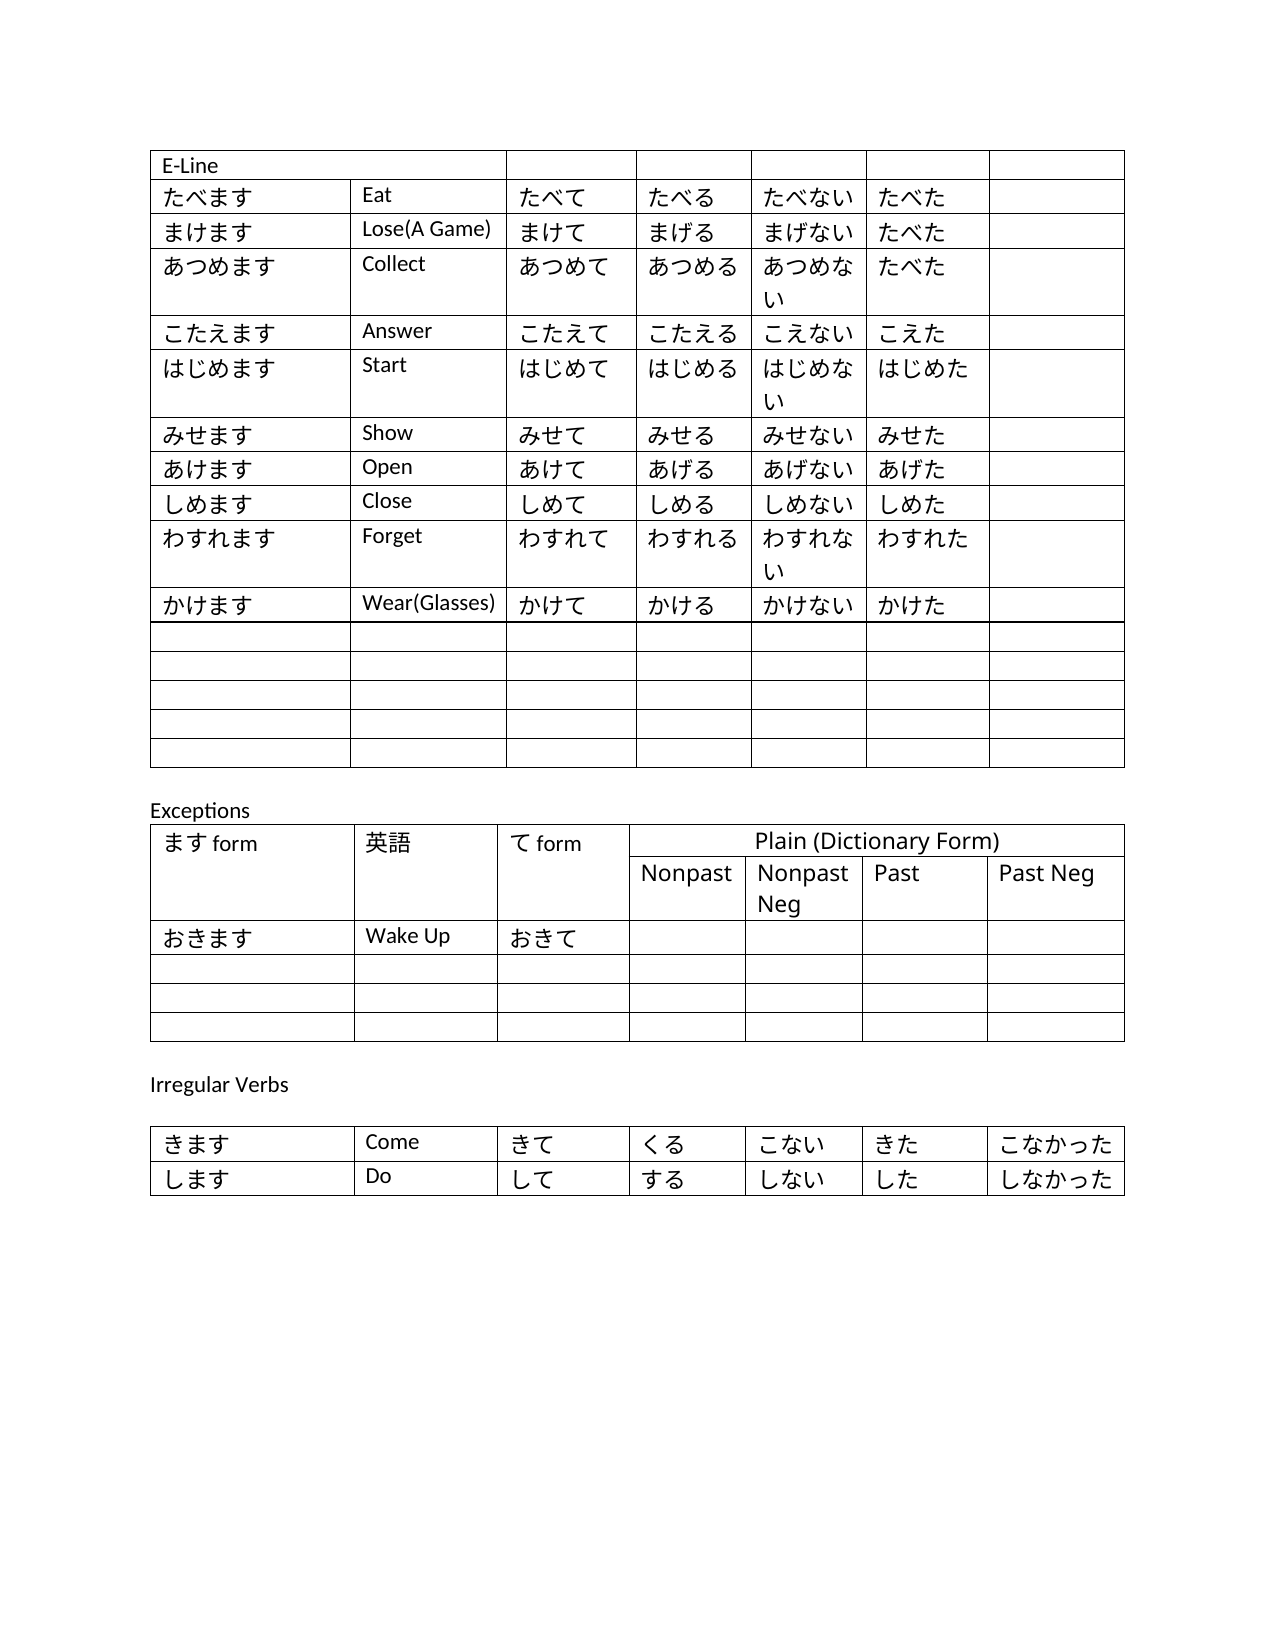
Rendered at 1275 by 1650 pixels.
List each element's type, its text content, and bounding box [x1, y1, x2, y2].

table_cell こたえる [637, 316, 751, 349]
table_cell [351, 681, 506, 709]
table_cell Forget [351, 521, 506, 587]
table_cell [151, 623, 350, 651]
table_cell みせた [867, 418, 989, 451]
table_cell [863, 1013, 987, 1041]
table_cell [990, 249, 1124, 315]
table_cell はじめる [637, 350, 751, 417]
table_cell [752, 739, 866, 767]
table_cell わすれて [507, 521, 636, 587]
table_cell [746, 1013, 862, 1041]
table_cell しめて [507, 486, 636, 520]
table_header Plain (Dictionary Form) [630, 825, 1124, 856]
table_cell [498, 984, 629, 1012]
table_cell [988, 1013, 1124, 1041]
table_cell はじめた [867, 350, 989, 417]
table_cell まけます [151, 214, 350, 248]
table_cell [990, 588, 1124, 621]
table_cell [867, 681, 989, 709]
table_cell Past Neg [988, 857, 1124, 920]
table_cell たべた [867, 249, 989, 315]
table_cell [507, 739, 636, 767]
table_cell [498, 1013, 629, 1041]
table_cell あつめて [507, 249, 636, 315]
table_cell [351, 652, 506, 679]
table_cell はじめない [752, 350, 866, 417]
table_header きた [863, 1127, 987, 1161]
table_cell わすれる [637, 521, 751, 587]
table_cell [752, 623, 866, 651]
table_header 英語 [355, 825, 497, 920]
table_cell します [151, 1162, 354, 1195]
table_cell [867, 739, 989, 767]
table_cell わすれない [752, 521, 866, 587]
table_header てform [498, 825, 629, 920]
table_cell [351, 739, 506, 767]
table_cell しなかった [988, 1162, 1124, 1195]
table_cell みせて [507, 418, 636, 451]
table_cell Past [863, 857, 987, 920]
table_cell [507, 623, 636, 651]
table_cell しめた [867, 486, 989, 520]
table_cell [637, 151, 751, 179]
table_cell [863, 921, 987, 954]
table_cell [990, 710, 1124, 738]
table_cell たべる [637, 180, 751, 213]
table_cell こえない [752, 316, 866, 349]
table_cell [637, 652, 751, 679]
table_cell こたえます [151, 316, 350, 349]
table_cell Do [355, 1162, 497, 1195]
table_cell はじめます [151, 350, 350, 417]
table_cell Nonpast [630, 857, 745, 920]
table_header くる [630, 1127, 745, 1161]
table_cell [752, 681, 866, 709]
table_cell Eat [351, 180, 506, 213]
table_cell [990, 180, 1124, 213]
table_cell あげない [752, 452, 866, 485]
table_cell [752, 151, 866, 179]
table_cell する [630, 1162, 745, 1195]
text Exceptions [150, 796, 1125, 824]
table_cell [990, 521, 1124, 587]
table_cell まげる [637, 214, 751, 248]
table_cell かけて [507, 588, 636, 621]
table_cell たべて [507, 180, 636, 213]
table_cell Wear(Glasses) [351, 588, 506, 621]
table_header こない [746, 1127, 862, 1161]
table_cell [630, 984, 745, 1012]
table_cell おきて [498, 921, 629, 954]
table_cell たべた [867, 180, 989, 213]
table_cell [746, 955, 862, 983]
table_cell おきます [151, 921, 354, 954]
table_cell [498, 955, 629, 983]
table_cell [990, 316, 1124, 349]
table_cell あげる [637, 452, 751, 485]
table_cell [752, 652, 866, 679]
table_header きて [498, 1127, 629, 1161]
table_cell [355, 1013, 497, 1041]
table_cell [867, 710, 989, 738]
table_cell はじめて [507, 350, 636, 417]
table_cell たべます [151, 180, 350, 213]
table_cell [151, 739, 350, 767]
table_cell [151, 710, 350, 738]
table_cell あけます [151, 452, 350, 485]
table_cell [990, 623, 1124, 651]
table_cell まけて [507, 214, 636, 248]
table_header きます [151, 1127, 354, 1161]
table_header ますform [151, 825, 354, 920]
table_header こなかった [988, 1127, 1124, 1161]
table_cell [630, 1013, 745, 1041]
table_cell [151, 984, 354, 1012]
table_cell みせます [151, 418, 350, 451]
table_cell しない [746, 1162, 862, 1195]
table_cell あつめない [752, 249, 866, 315]
table_cell しめない [752, 486, 866, 520]
table_cell [863, 955, 987, 983]
table_cell [988, 984, 1124, 1012]
table_cell [507, 681, 636, 709]
table_cell Open [351, 452, 506, 485]
table_cell まげない [752, 214, 866, 248]
table_cell [990, 214, 1124, 248]
table_cell かけない [752, 588, 866, 621]
table_cell Nonpast Neg [746, 857, 862, 920]
table_cell [988, 921, 1124, 954]
table_cell みせる [637, 418, 751, 451]
table_cell [151, 681, 350, 709]
table_cell [990, 418, 1124, 451]
table_cell [637, 623, 751, 651]
table_cell [990, 652, 1124, 679]
table_cell [867, 151, 989, 179]
table_cell かけた [867, 588, 989, 621]
table_cell わすれます [151, 521, 350, 587]
table_cell [990, 452, 1124, 485]
table_cell しめます [151, 486, 350, 520]
table_cell あけて [507, 452, 636, 485]
table_cell [988, 955, 1124, 983]
table_cell [507, 652, 636, 679]
table_cell [507, 151, 636, 179]
text Irregular Verbs [150, 1070, 1125, 1098]
table_cell [151, 1013, 354, 1041]
table_cell [990, 486, 1124, 520]
table_cell Answer [351, 316, 506, 349]
table_cell [990, 350, 1124, 417]
table_cell [863, 984, 987, 1012]
table_cell Start [351, 350, 506, 417]
table_cell [630, 955, 745, 983]
table_cell こたえて [507, 316, 636, 349]
table_cell あつめます [151, 249, 350, 315]
table_cell [351, 710, 506, 738]
table_cell [637, 739, 751, 767]
table_cell [990, 681, 1124, 709]
table_cell [630, 921, 745, 954]
table_cell Show [351, 418, 506, 451]
table_cell [746, 921, 862, 954]
table_cell こえた [867, 316, 989, 349]
table_cell [151, 652, 350, 679]
table_cell Wake Up [355, 921, 497, 954]
table_cell して [498, 1162, 629, 1195]
table_cell [990, 739, 1124, 767]
table_cell しめる [637, 486, 751, 520]
table_cell [637, 681, 751, 709]
table_cell かける [637, 588, 751, 621]
table_cell [990, 151, 1124, 179]
table_cell した [863, 1162, 987, 1195]
table_cell あげた [867, 452, 989, 485]
table_cell たべない [752, 180, 866, 213]
table_cell かけます [151, 588, 350, 621]
table_cell [351, 623, 506, 651]
table_cell [355, 955, 497, 983]
table_header Come [355, 1127, 497, 1161]
table_cell Close [351, 486, 506, 520]
table_cell Lose(A Game) [351, 214, 506, 248]
table_cell [637, 710, 751, 738]
table_cell [151, 955, 354, 983]
table_cell [752, 710, 866, 738]
table_cell たべた [867, 214, 989, 248]
table_cell みせない [752, 418, 866, 451]
table_cell E-Line [151, 151, 506, 179]
table_cell あつめる [637, 249, 751, 315]
table_cell わすれた [867, 521, 989, 587]
table_cell [507, 710, 636, 738]
table_cell [746, 984, 862, 1012]
table_cell [355, 984, 497, 1012]
table_cell [867, 623, 989, 651]
table_cell Collect [351, 249, 506, 315]
table_cell [867, 652, 989, 679]
